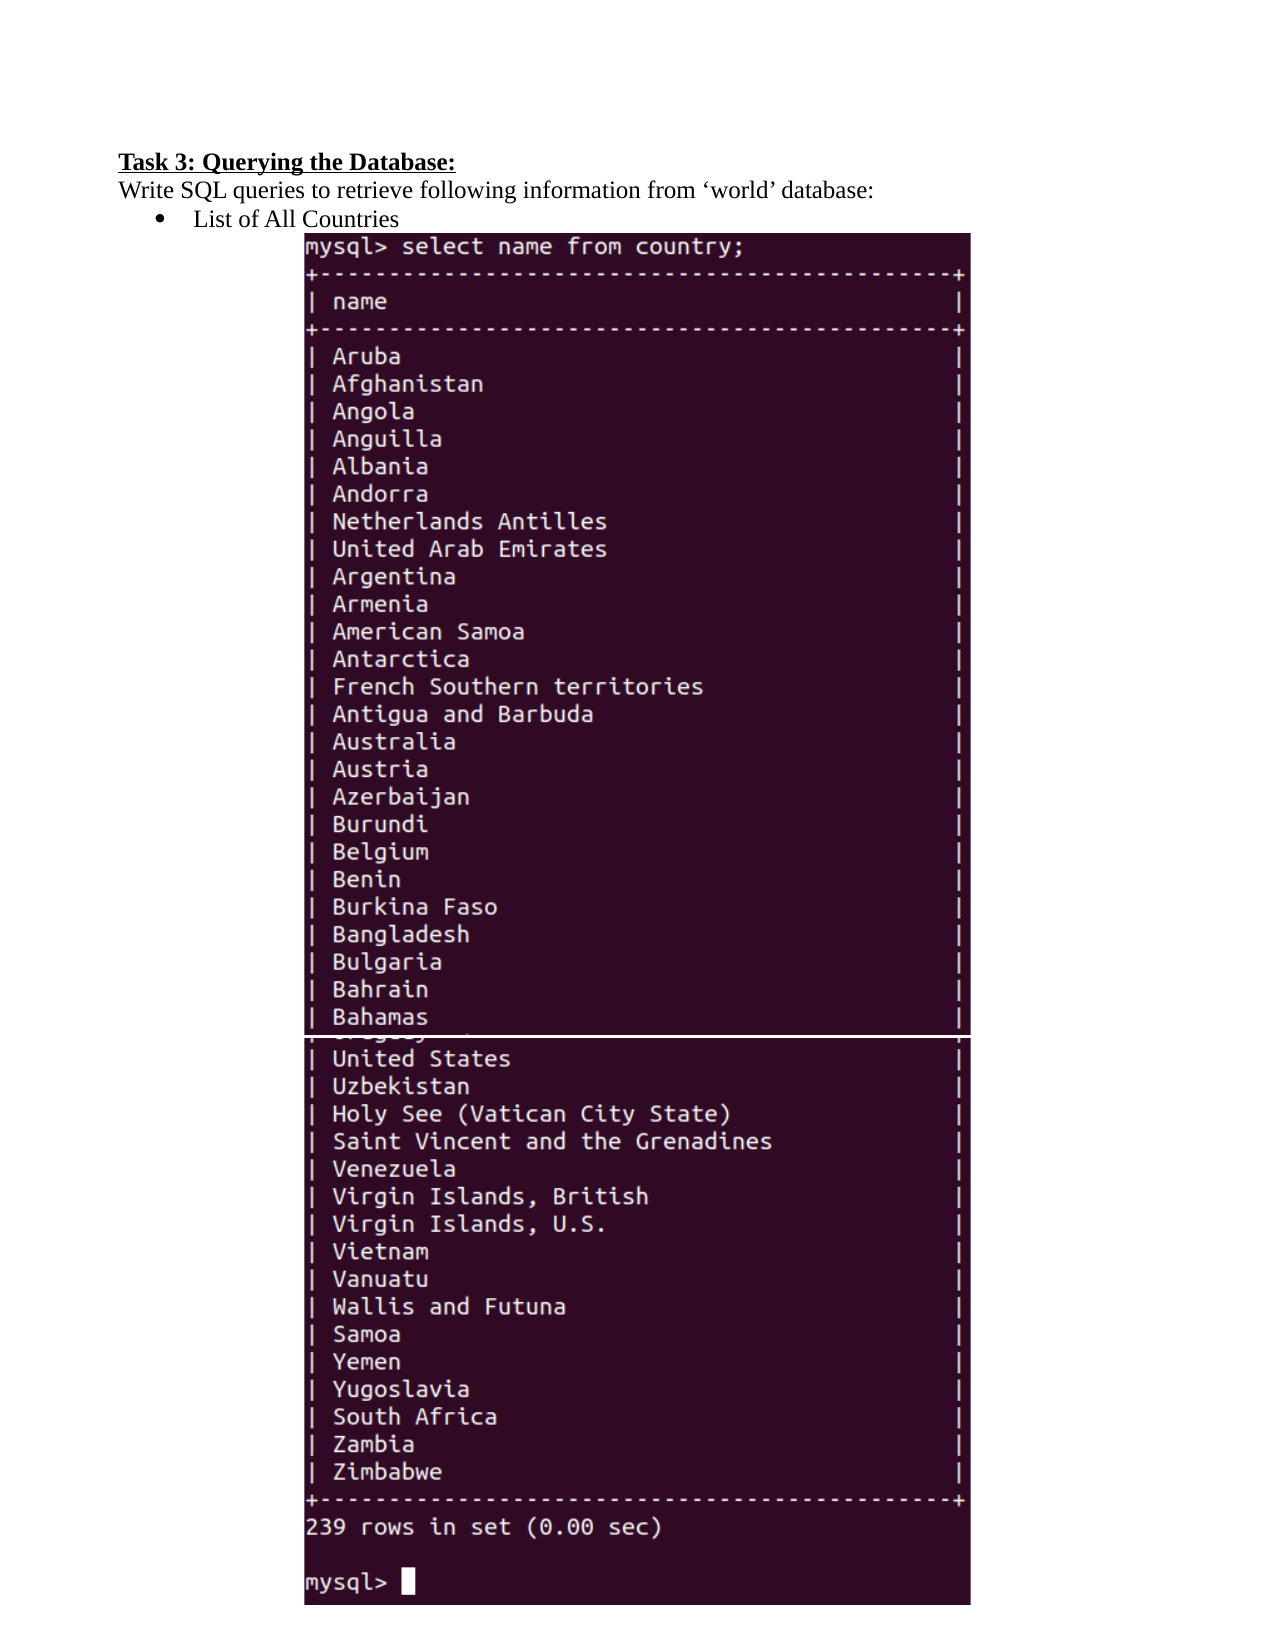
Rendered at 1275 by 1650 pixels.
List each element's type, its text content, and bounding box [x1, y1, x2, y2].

text Task 3: Querying the Database: [118, 147, 1157, 176]
picture [304, 233, 971, 1035]
text Write SQL queries to retrieve following information from ‘world’ database: [118, 176, 1157, 204]
list List of All Countries [156, 204, 1157, 233]
picture [304, 1038, 971, 1605]
